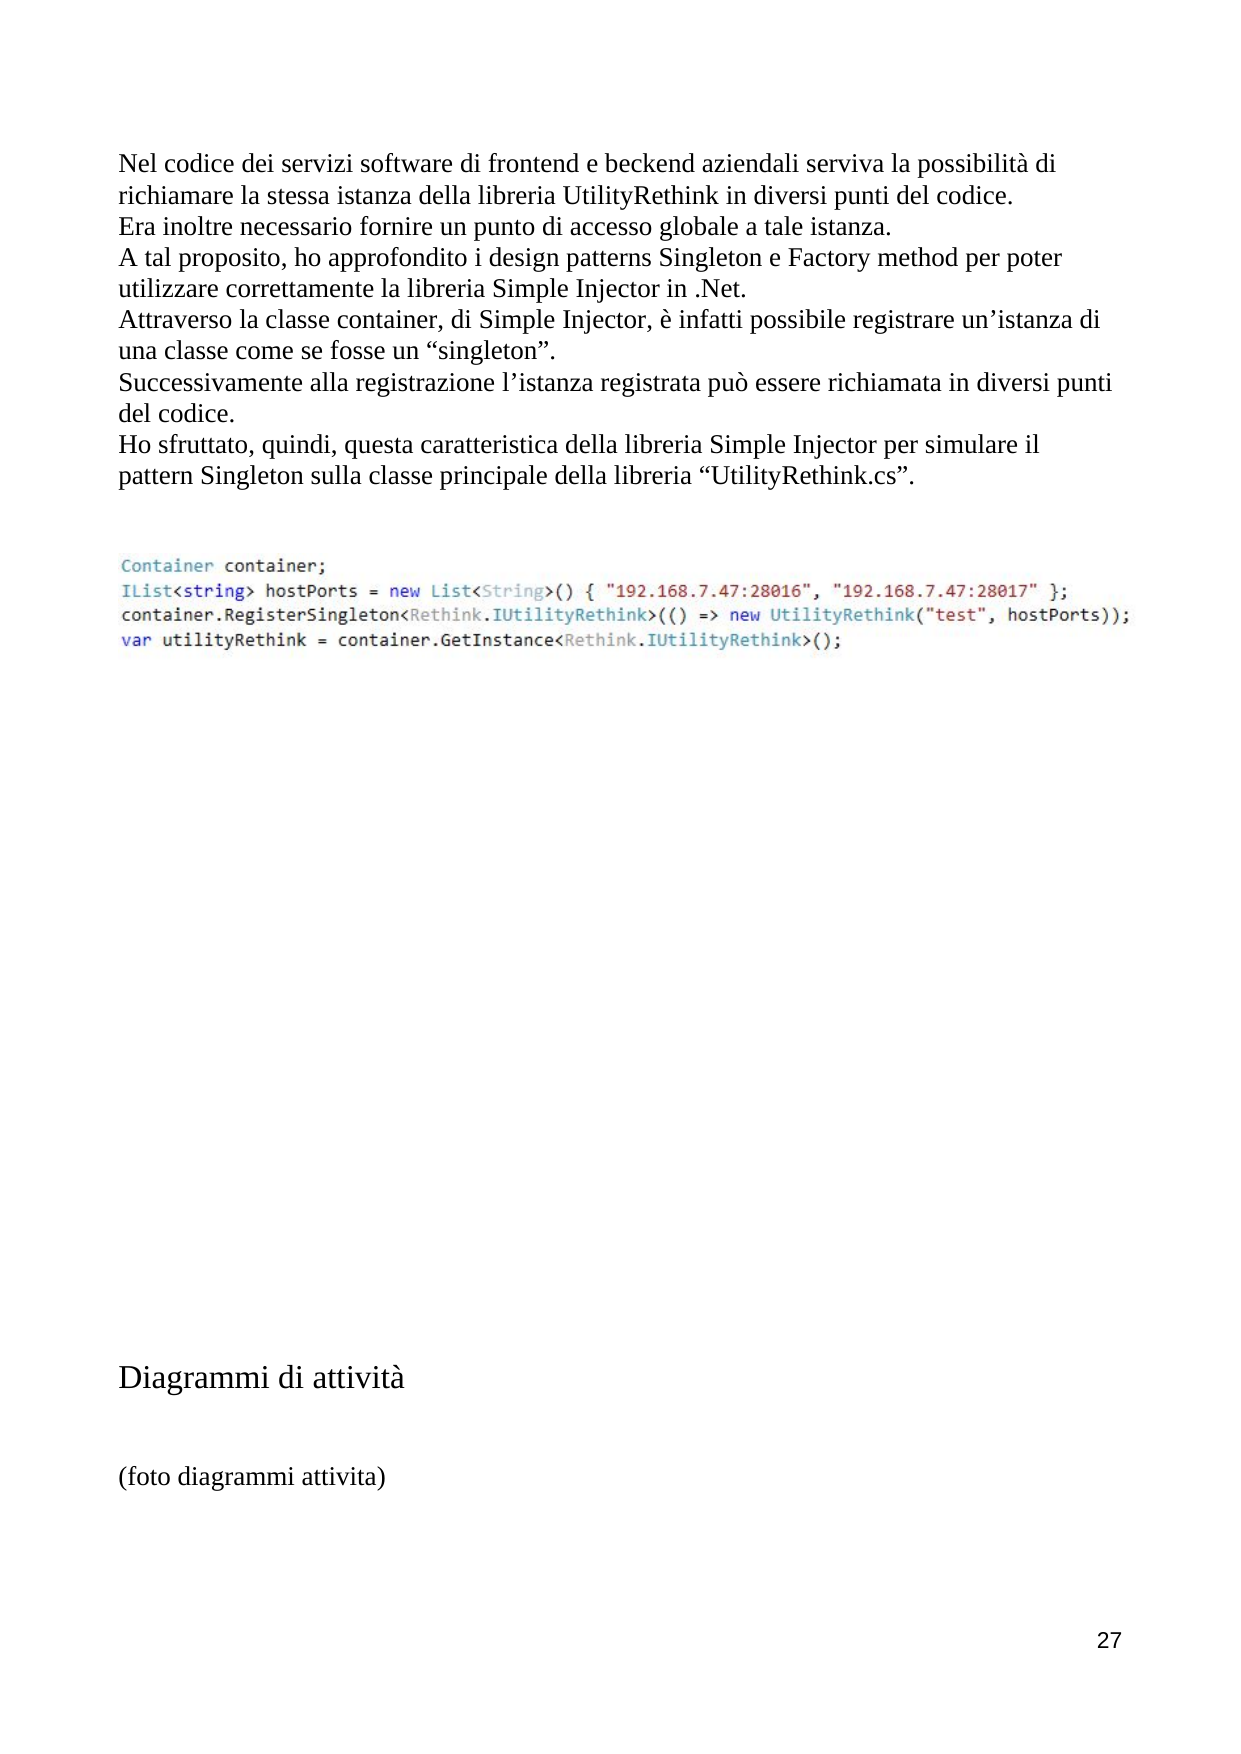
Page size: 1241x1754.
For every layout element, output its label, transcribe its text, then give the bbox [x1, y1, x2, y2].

text Attraverso la classe container, di Simple Injector, è infatti possibile registrare un’istanza di una classe come se fosse un “singleton”. [118, 303, 1122, 366]
text (foto diagrammi attivita) [118, 1460, 1122, 1491]
text A tal proposito, ho approfondito i design patterns Singleton e Factory method per poter utilizzare correttamente la libreria Simple Injector in .Net. [118, 241, 1122, 303]
text Ho sfruttato, quindi, questa caratteristica della libreria Simple Injector per simulare il pattern Singleton sulla classe principale della libreria “UtilityRethink.cs”. [118, 428, 1122, 490]
picture [118, 553, 1142, 662]
subtitle Diagrammi di attività [118, 1357, 1122, 1395]
text Nel codice dei servizi software di frontend e beckend aziendali serviva la possibilità di richiamare la stessa istanza della libreria UtilityRethink in diversi punti del codice. [118, 148, 1122, 210]
text Era inoltre necessario fornire un punto di accesso globale a tale istanza. [118, 210, 1122, 241]
text Successivamente alla registrazione l’istanza registrata può essere richiamata in diversi punti del codice. [118, 366, 1122, 428]
